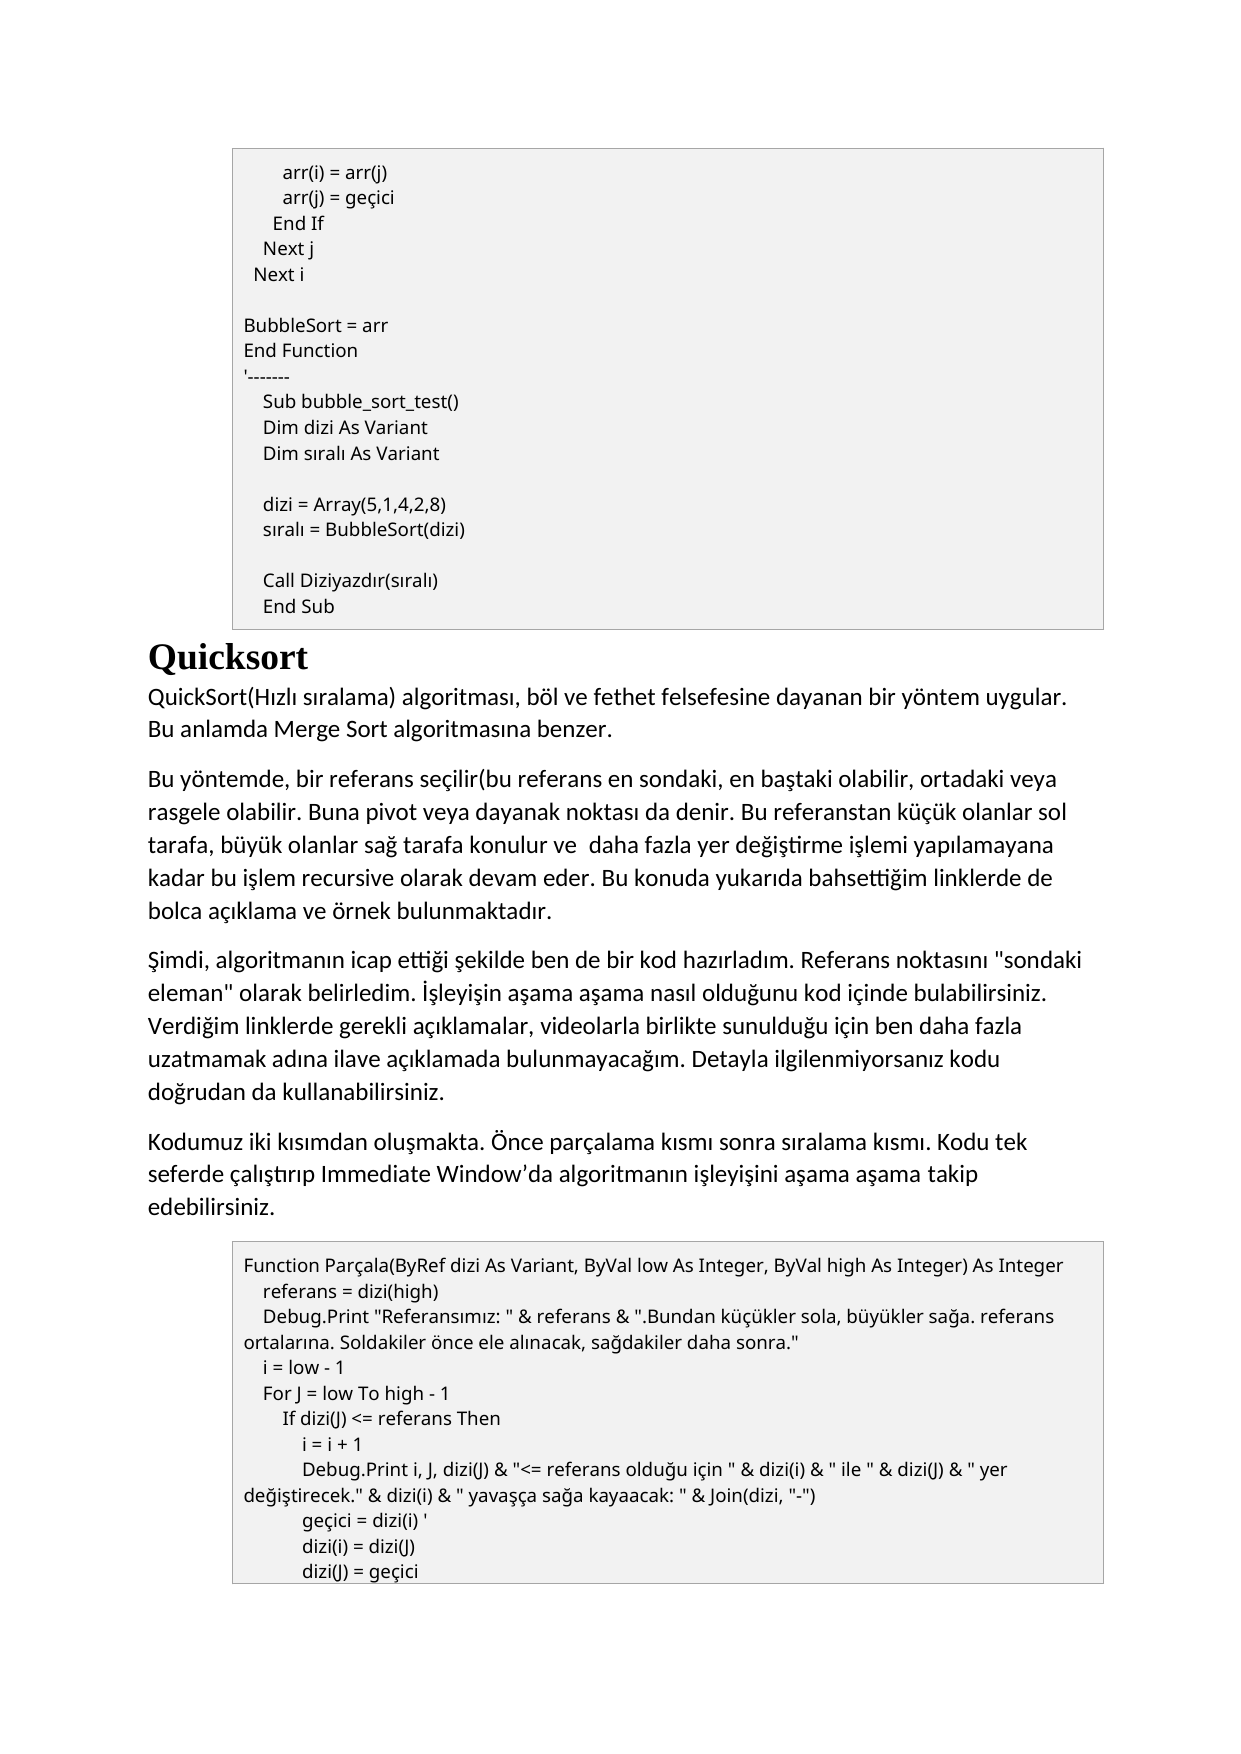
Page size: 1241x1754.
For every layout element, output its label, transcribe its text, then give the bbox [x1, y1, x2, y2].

text If dizi(J) <= referans Then [233, 1394, 1103, 1420]
text dizi(i) = dizi(J) [233, 1522, 1103, 1547]
text '------- [233, 352, 1103, 377]
subtitle Quicksort [148, 634, 1093, 677]
text i = i + 1 [233, 1420, 1103, 1445]
text Bu yöntemde, bir referans seçilir(bu referans en sondaki, en baştaki olabilir, ortadaki veya rasgele olabilir. Buna pivot veya dayanak noktası da denir. Bu referanstan küçük olanlar sol tarafa, büyük olanlar sağ tarafa konulur ve daha fazla yer değiştirme işlemi yapılamayana kadar bu işlem recursive olarak devam eder. Bu konuda yukarıda bahsettiğim linklerde de bolca açıklama ve örnek bulunmaktadır. [148, 763, 1093, 925]
text arr(j) = geçici [233, 173, 1103, 199]
text Şimdi, algoritmanın icap ettiği şekilde ben de bir kod hazırladım. Referans noktasını "sondaki eleman" olarak belirledim. İşleyişin aşama aşama nasıl olduğunu kod içinde bulabilirsiniz. Verdiğim linklerde gerekli açıklamalar, videolarla birlikte sunulduğu için ben daha fazla uzatmamak adına ilave açıklamada bulunmayacağım. Detayla ilgilenmiyorsanız kodu doğrudan da kullanabilirsiniz. [148, 944, 1093, 1107]
text referans = dizi(high) [233, 1267, 1103, 1292]
text QuickSort(Hızlı sıralama) algoritması, böl ve fethet felsefesine dayanan bir yöntem uygular. Bu anlamda Merge Sort algoritmasına benzer. [148, 681, 1093, 744]
text Next i [233, 250, 1103, 275]
text Function Parçala(ByRef dizi As Variant, ByVal low As Integer, ByVal high As Integer) As Integer [233, 1242, 1103, 1267]
text BubbleSort = arr [233, 301, 1103, 326]
text Dim sıralı As Variant [233, 428, 1103, 454]
text Sub bubble_sort_test() [233, 377, 1103, 403]
text dizi(J) = geçici [233, 1547, 1103, 1583]
text Dim dizi As Variant [233, 403, 1103, 428]
text Kodumuz iki kısımdan oluşmakta. Önce parçalama kısmı sonra sıralama kısmı. Kodu tek seferde çalıştırıp Immediate Window’da algoritmanın işleyişini aşama aşama takip edebilirsiniz. [148, 1126, 1093, 1222]
text End Function [233, 326, 1103, 352]
text Call Diziyazdır(sıralı) [233, 556, 1103, 581]
text End Sub [233, 581, 1103, 629]
text Debug.Print i, J, dizi(J) & "<= referans olduğu için " & dizi(i) & " ile " & dizi(J) & " yer değiştirecek." & dizi(i) & " yavaşça sağa kayaacak: " & Join(dizi, "-") [233, 1445, 1103, 1496]
text arr(i) = arr(j) [233, 149, 1103, 173]
text i = low - 1 [233, 1343, 1103, 1369]
text Debug.Print "Referansımız: " & referans & ".Bundan küçükler sola, büyükler sağa. referans ortalarına. Soldakiler önce ele alınacak, sağdakiler daha sonra." [233, 1292, 1103, 1343]
text For J = low To high - 1 [233, 1369, 1103, 1394]
text Next j [233, 224, 1103, 250]
text dizi = Array(5,1,4,2,8) [233, 479, 1103, 505]
text End If [233, 199, 1103, 224]
text sıralı = BubbleSort(dizi) [233, 505, 1103, 530]
text geçici = dizi(i) ' [233, 1496, 1103, 1522]
